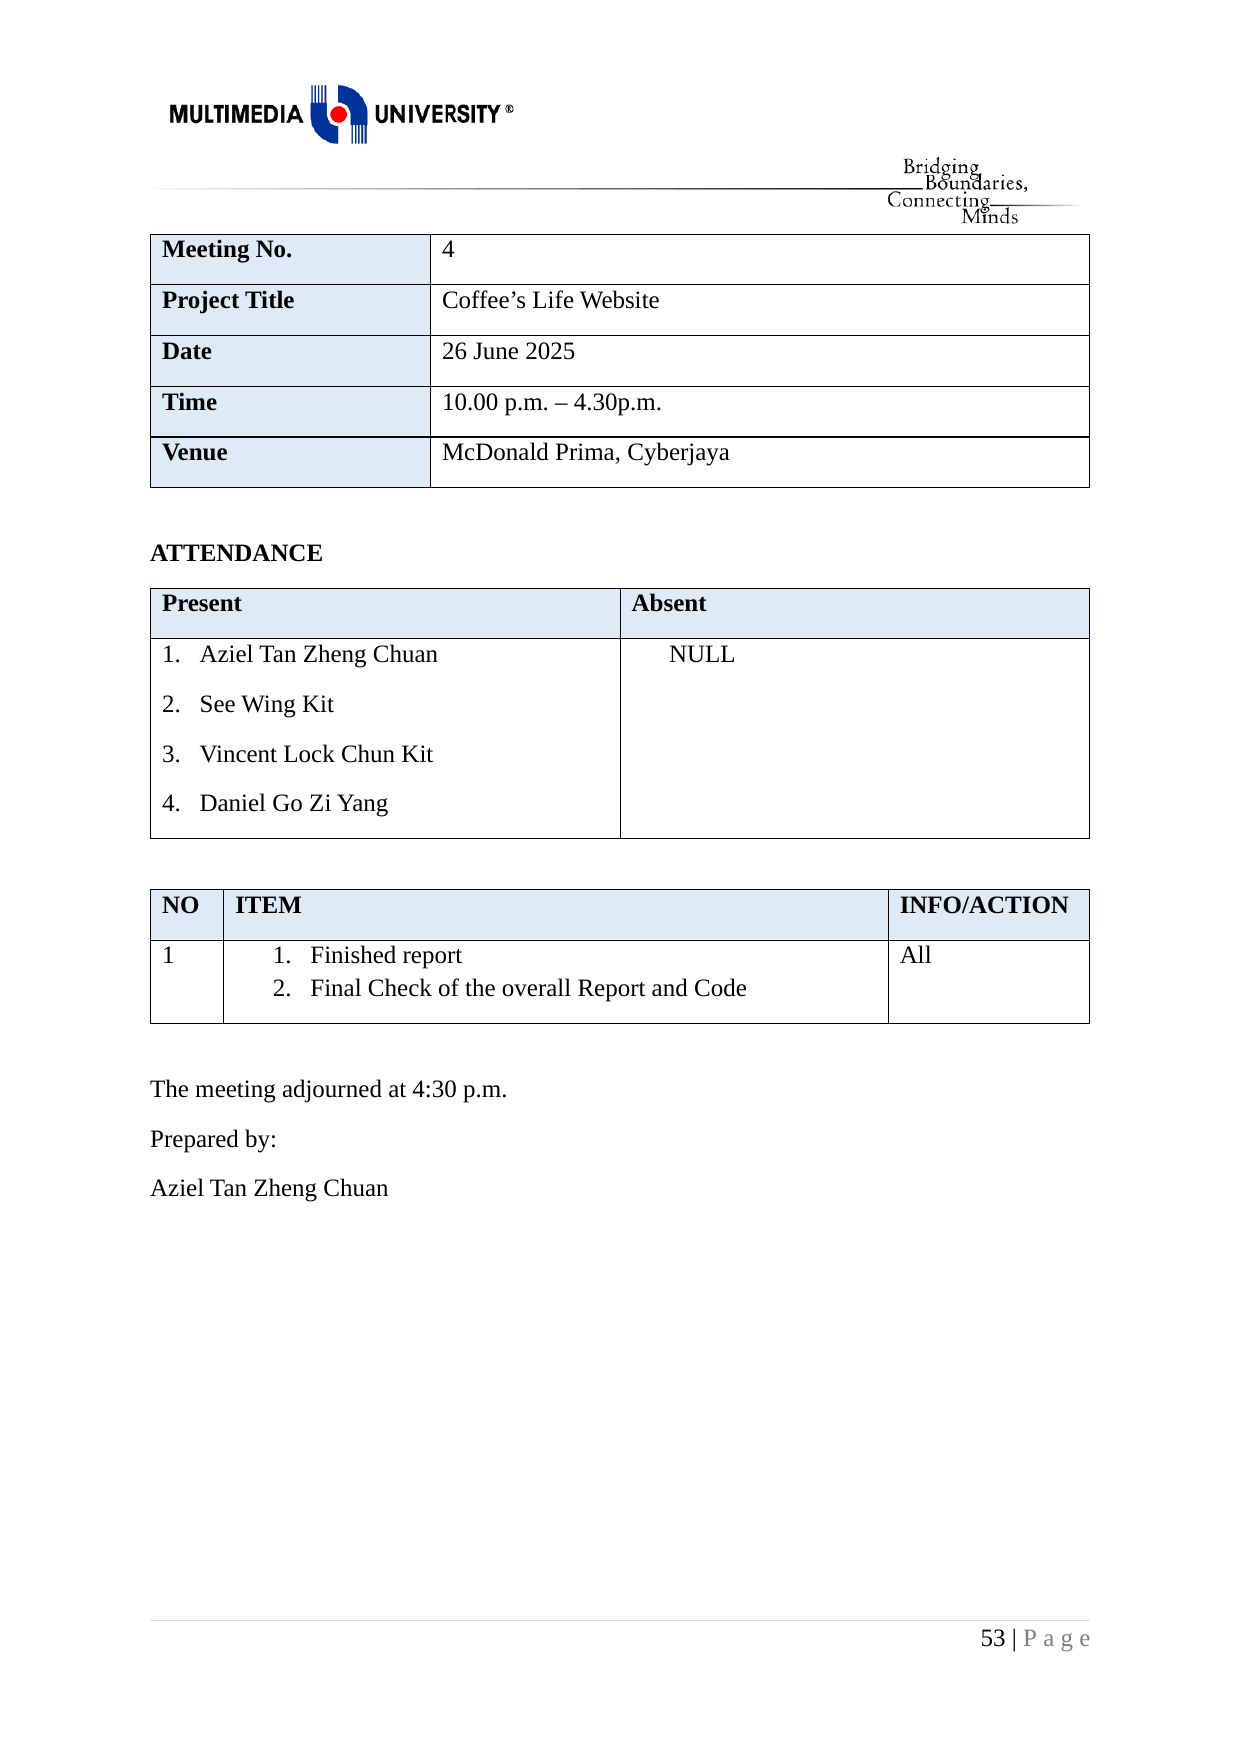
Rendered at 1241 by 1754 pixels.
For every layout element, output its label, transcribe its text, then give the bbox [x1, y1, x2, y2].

table_header ITEM [224, 890, 888, 939]
table_cell 10.00 p.m. – 4.30p.m. [431, 387, 1089, 436]
table_cell McDonald Prima, Cyberjaya [431, 438, 1089, 487]
table_cell Venue [151, 438, 430, 487]
table_cell 26 June 2025 [431, 336, 1089, 386]
table_cell Project Title [151, 285, 430, 335]
picture [150, 73, 1091, 234]
text ATTENDANCE [150, 538, 1090, 567]
table_header Meeting No. [151, 235, 430, 284]
table_cell Finished report Final Check of the overall Report and Code [224, 941, 888, 1023]
table_cell Time [151, 387, 430, 436]
table_header NO [151, 890, 223, 939]
table_cell NULL [621, 639, 1089, 838]
text The meeting adjourned at 4:30 p.m. [150, 1074, 1090, 1103]
text Prepared by: [150, 1124, 1090, 1152]
text Aziel Tan Zheng Chuan [150, 1173, 1090, 1202]
table_cell Date [151, 336, 430, 386]
table_header 4 [431, 235, 1089, 284]
table_cell Aziel Tan Zheng Chuan See Wing Kit Vincent Lock Chun Kit Daniel Go Zi Yang [151, 639, 620, 838]
table_header Absent [621, 589, 1089, 638]
table_header Present [151, 589, 620, 638]
table_cell All [889, 941, 1089, 1023]
table_cell Coffee’s Life Website [431, 285, 1089, 335]
table_header INFO/ACTION [889, 890, 1089, 939]
table_cell 1 [151, 941, 223, 1023]
